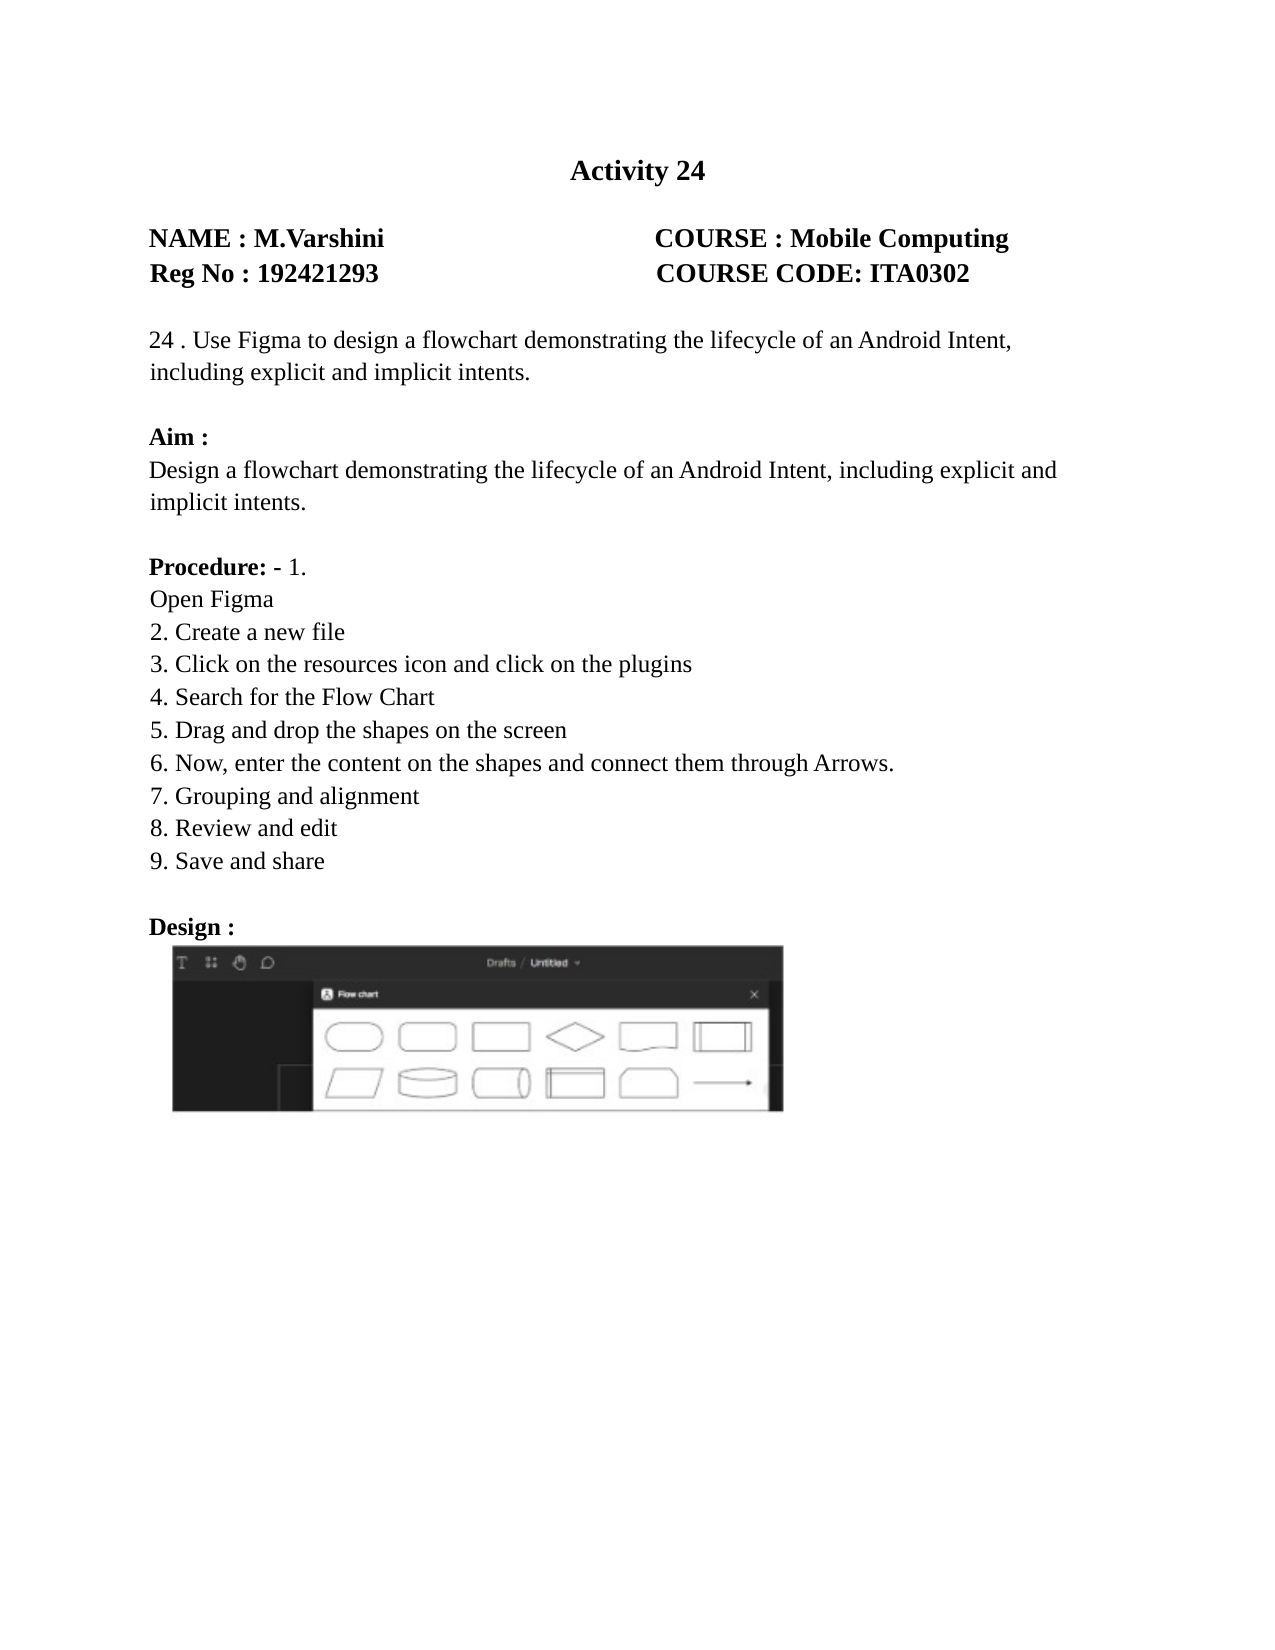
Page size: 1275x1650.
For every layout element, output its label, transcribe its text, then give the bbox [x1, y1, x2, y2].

text Procedure: - 1. Open Figma [148, 552, 308, 613]
list Now, enter the content on the shapes and connect them through Arrows. [150, 748, 1060, 777]
list Review and edit [150, 813, 1060, 842]
text Activity 24 [166, 153, 1109, 187]
text Design a flowchart demonstrating the lifecycle of an Android Intent, including explicit and implicit intents. [148, 455, 1060, 516]
list Grouping and alignment [150, 781, 1060, 809]
list Drag and drop the shapes on the screen [150, 715, 1060, 744]
text Aim : [148, 422, 308, 451]
list Create a new file [150, 617, 1060, 645]
picture [157, 944, 789, 1124]
list Search for the Flow Chart [150, 682, 1060, 711]
text NAME : M.Varshini COURSE : Mobile Computing Reg No : 192421293 COURSE CODE: ITA0302 [148, 222, 1060, 288]
text Design : [148, 912, 308, 941]
text 24 . Use Figma to design a flowchart demonstrating the lifecycle of an Android Intent, including explicit and implicit intents. [148, 325, 1060, 386]
list Save and share [150, 846, 1060, 875]
list Click on the resources icon and click on the plugins [150, 649, 1060, 678]
